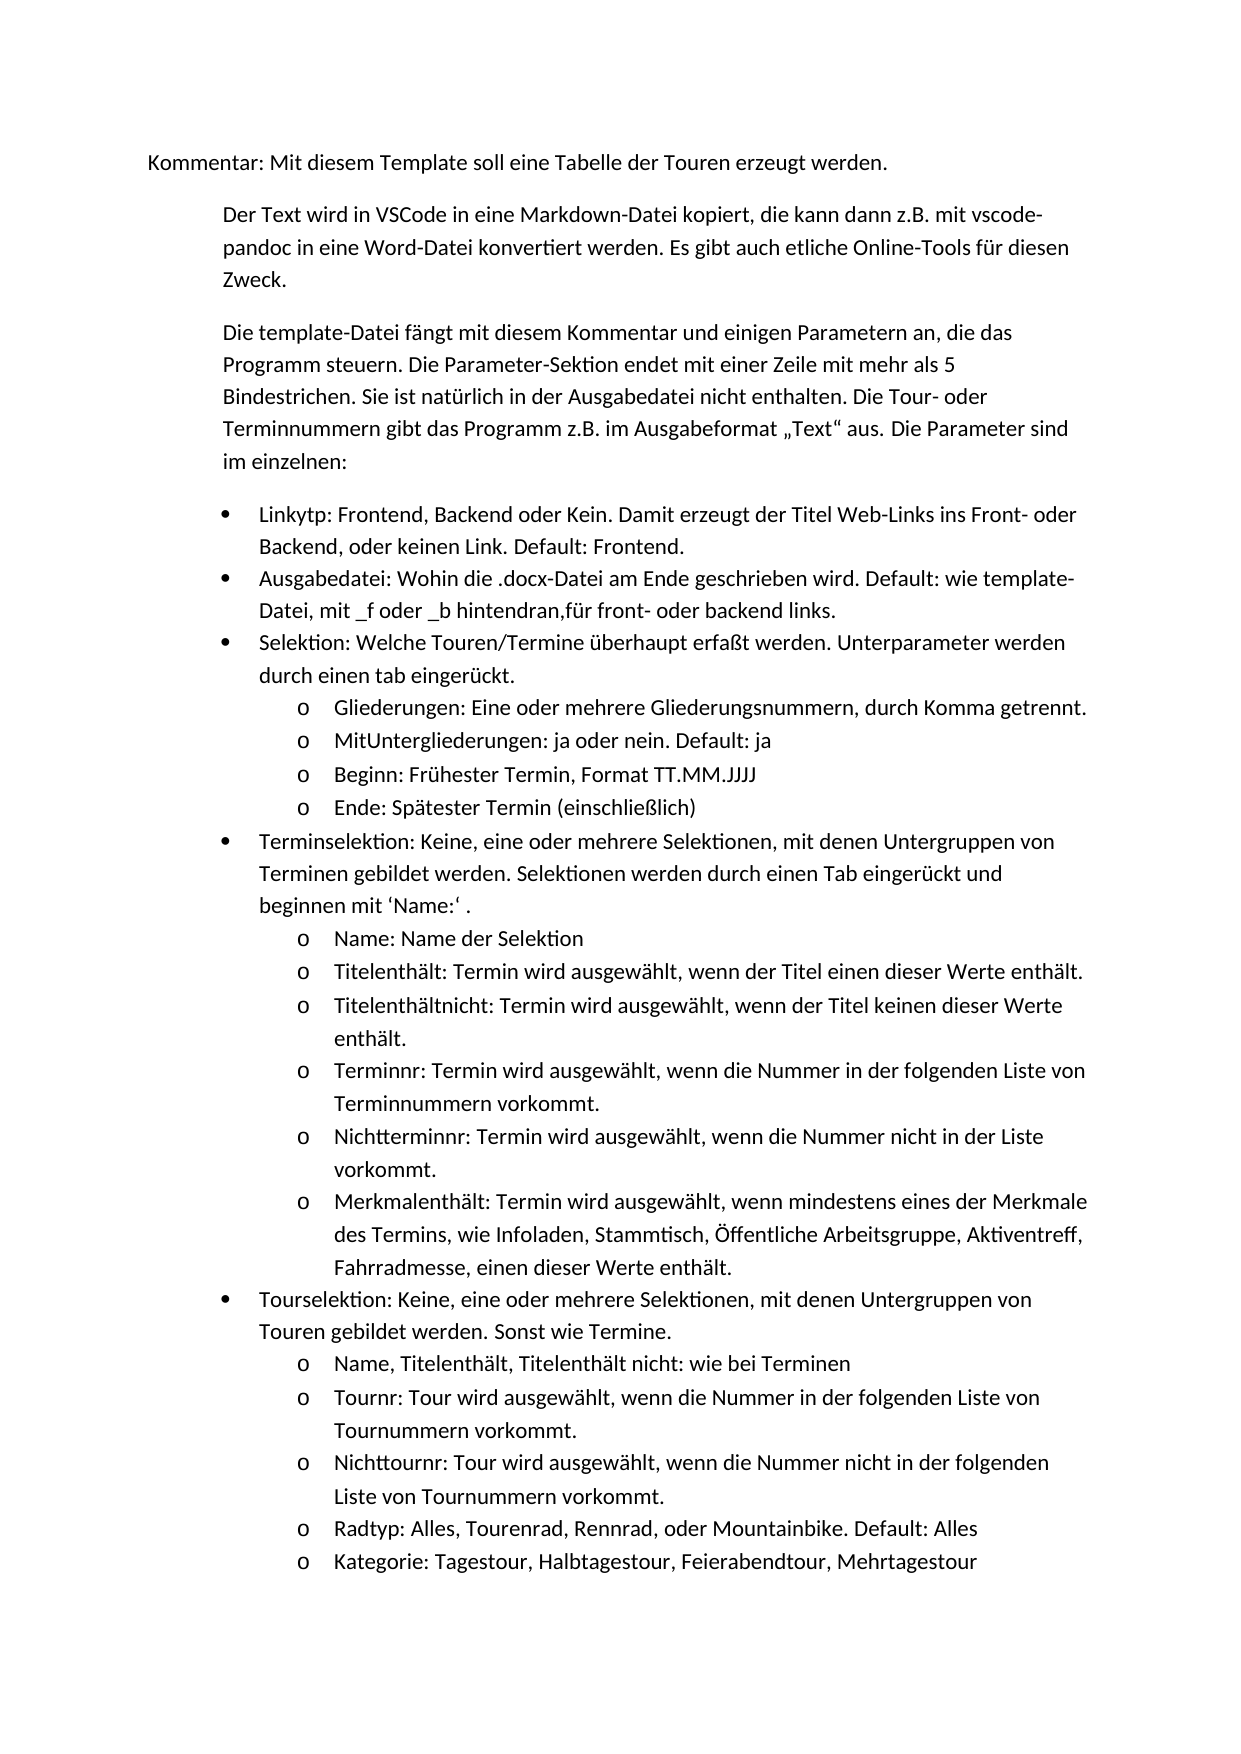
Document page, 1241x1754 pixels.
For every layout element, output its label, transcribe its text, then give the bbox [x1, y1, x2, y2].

list Tourselektion: Keine, eine oder mehrere Selektionen, mit denen Untergruppen von Touren gebildet werden. Sonst wie Termine. [221, 1285, 1093, 1345]
list Nichttournr: Tour wird ausgewählt, wenn die Nummer nicht in der folgenden Liste von Tournummern vorkommt. [296, 1448, 1093, 1510]
list Ende: Spätester Termin (einschließlich) [296, 793, 1093, 823]
list Nichtterminnr: Termin wird ausgewählt, wenn die Nummer nicht in der Liste vorkommt. [296, 1122, 1093, 1183]
text Die template-Datei fängt mit diesem Kommentar und einigen Parametern an, die das Programm steuern. Die Parameter-Sektion endet mit einer Zeile mit mehr als 5 Bindestrichen. Sie ist natürlich in der Ausgabedatei nicht enthalten. Die Tour- oder Terminnummern gibt das Programm z.B. im Ausgabeformat „Text“ aus. Die Parameter sind im einzelnen: [223, 318, 1093, 475]
list Name, Titelenthält, Titelenthält nicht: wie bei Terminen [296, 1349, 1093, 1378]
text Kommentar: Mit diesem Template soll eine Tabelle der Touren erzeugt werden. [148, 148, 1093, 176]
list Tournr: Tour wird ausgewählt, wenn die Nummer in der folgenden Liste von Tournummern vorkommt. [296, 1383, 1093, 1444]
list Terminselektion: Keine, eine oder mehrere Selektionen, mit denen Untergruppen von Terminen gebildet werden. Selektionen werden durch einen Tab eingerückt und beginnen mit ‘Name:‘ . [221, 827, 1093, 919]
list Ausgabedatei: Wohin die .docx-Datei am Ende geschrieben wird. Default: wie template-Datei, mit _f oder _b hintendran,für front- oder backend links. [221, 564, 1093, 624]
list Beginn: Frühester Termin, Format TT.MM.JJJJ [296, 760, 1093, 789]
list Radtyp: Alles, Tourenrad, Rennrad, oder Mountainbike. Default: Alles [296, 1514, 1093, 1543]
list Titelenthält: Termin wird ausgewählt, wenn der Titel einen dieser Werte enthält. [296, 957, 1093, 986]
list Terminnr: Termin wird ausgewählt, wenn die Nummer in der folgenden Liste von Terminnummern vorkommt. [296, 1056, 1093, 1118]
list Name: Name der Selektion [296, 924, 1093, 953]
list Selektion: Welche Touren/Termine überhaupt erfaßt werden. Unterparameter werden durch einen tab eingerückt. [221, 628, 1093, 689]
text Der Text wird in VSCode in eine Markdown-Datei kopiert, die kann dann z.B. mit vscode-pandoc in eine Word-Datei konvertiert werden. Es gibt auch etliche Online-Tools für diesen Zweck. [223, 201, 1093, 293]
list Linkytp: Frontend, Backend oder Kein. Damit erzeugt der Titel Web-Links ins Front- oder Backend, oder keinen Link. Default: Frontend. [221, 500, 1093, 560]
list MitUntergliederungen: ja oder nein. Default: ja [296, 726, 1093, 756]
list Merkmalenthält: Termin wird ausgewählt, wenn mindestens eines der Merkmale des Termins, wie Infoladen, Stammtisch, Öffentliche Arbeitsgruppe, Aktiventreff, Fahrradmesse, einen dieser Werte enthält. [296, 1187, 1093, 1281]
list Gliederungen: Eine oder mehrere Gliederungsnummern, durch Komma getrennt. [296, 693, 1093, 722]
list Titelenthältnicht: Termin wird ausgewählt, wenn der Titel keinen dieser Werte enthält. [296, 991, 1093, 1052]
list Kategorie: Tagestour, Halbtagestour, Feierabendtour, Mehrtagestour [296, 1547, 1093, 1577]
